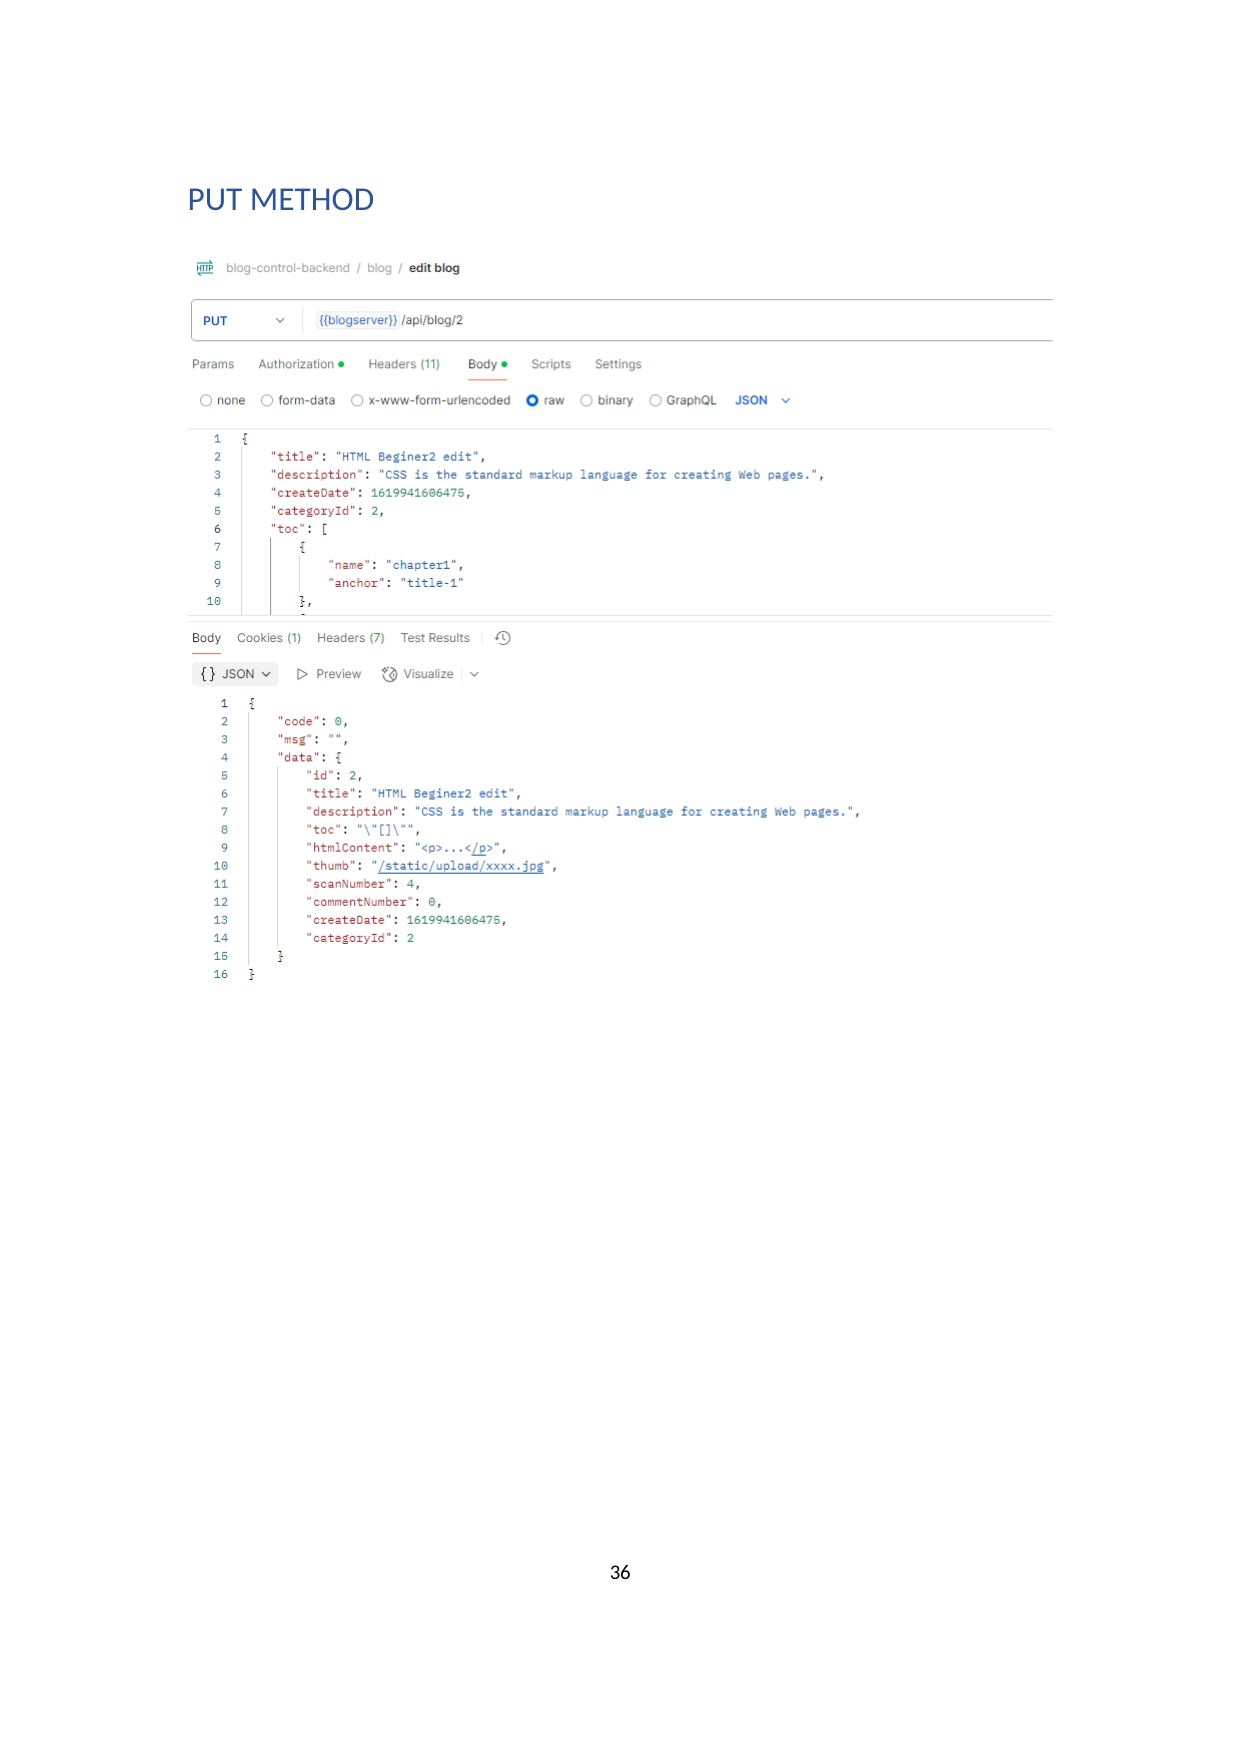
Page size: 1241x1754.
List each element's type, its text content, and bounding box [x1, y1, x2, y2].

subtitle PUT METHOD [187, 161, 1053, 236]
picture [187, 246, 1053, 994]
